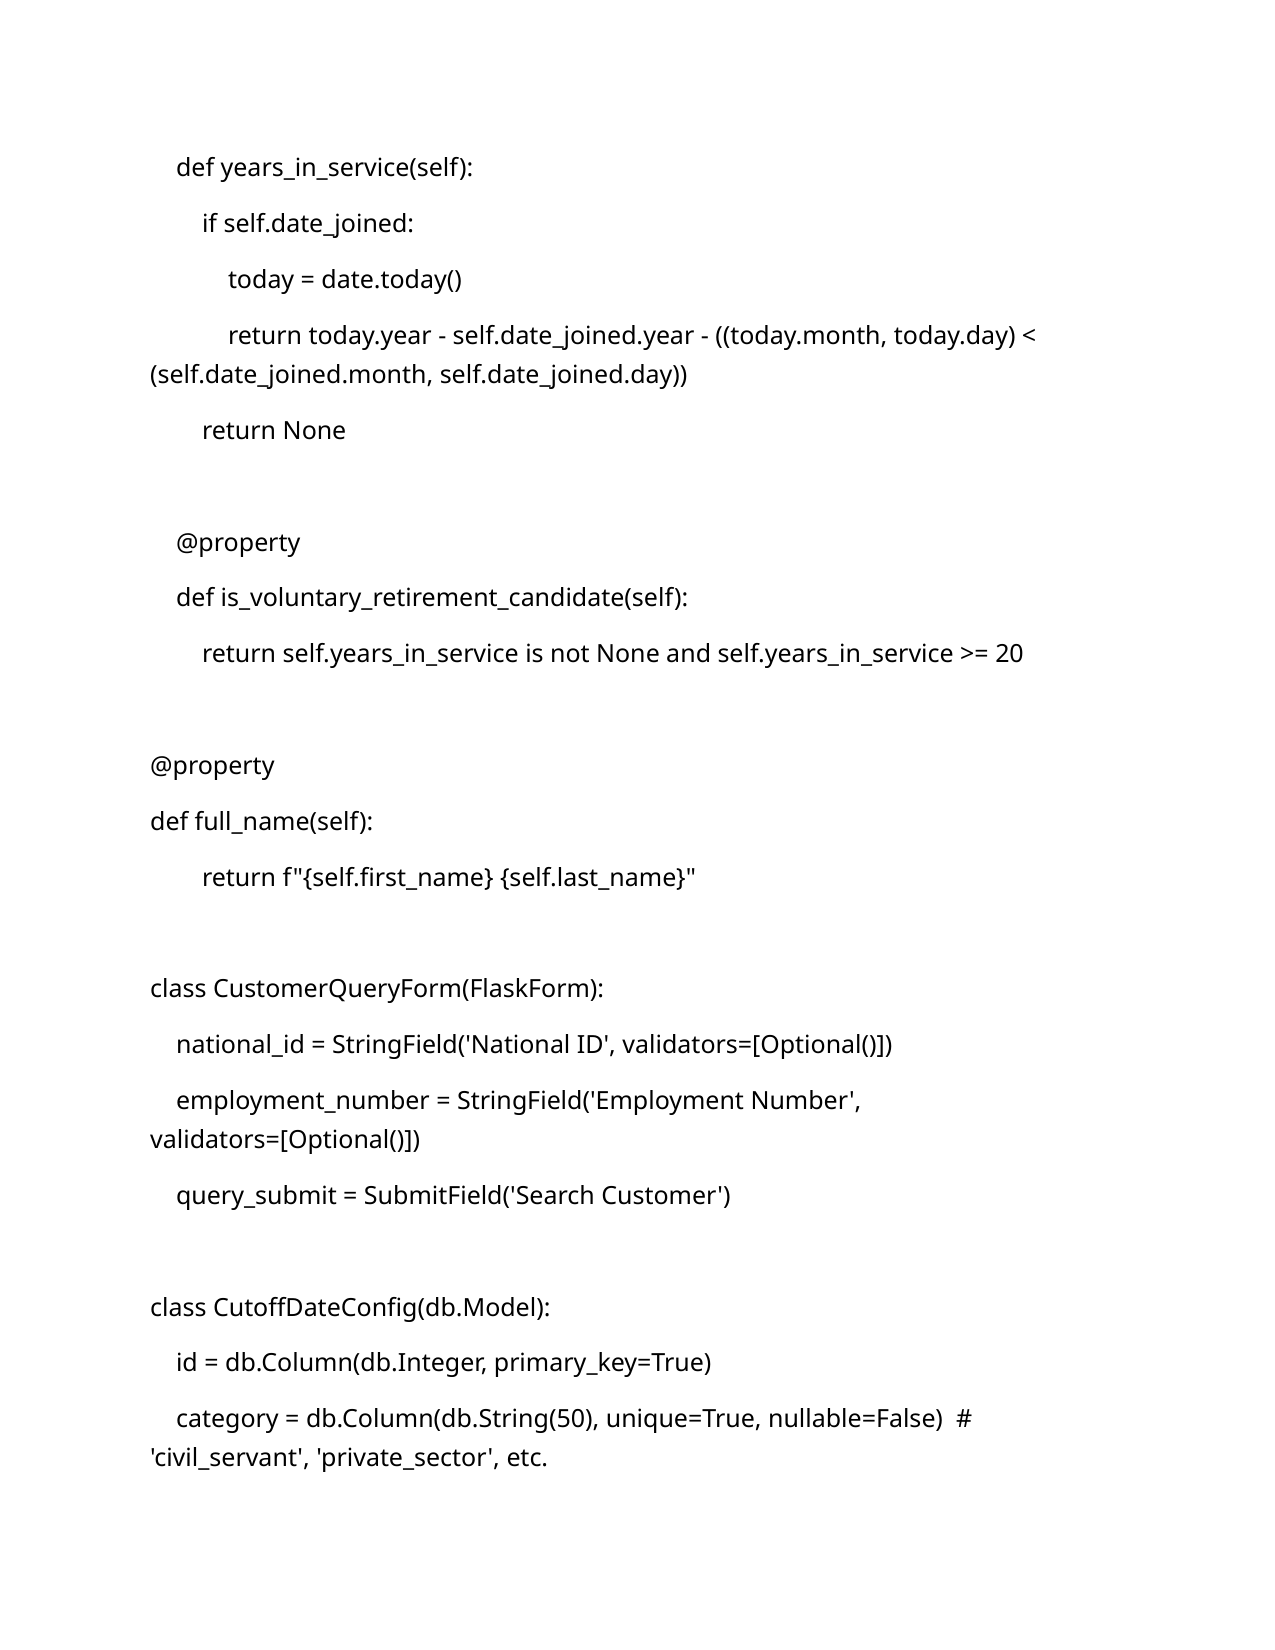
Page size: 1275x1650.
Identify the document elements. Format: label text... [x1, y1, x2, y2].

text @property [150, 524, 1125, 558]
text national_id = StringField('National ID', validators=[Optional()]) [150, 1027, 1125, 1061]
text def full_name(self): [150, 803, 1125, 837]
text return today.year - self.date_joined.year - ((today.month, today.day) < (self.date_joined.month, self.date_joined.day)) [150, 317, 1125, 391]
text class CustomerQueryForm(FlaskForm): [150, 971, 1125, 1005]
text return f"{self.first_name} {self.last_name}" [150, 859, 1125, 893]
text id = db.Column(db.Integer, primary_key=True) [150, 1345, 1125, 1379]
text def years_in_service(self): [150, 150, 1125, 184]
text def is_voluntary_retirement_candidate(self): [150, 580, 1125, 614]
text category = db.Column(db.String(50), unique=True, nullable=False) # 'civil_servant', 'private_sector', etc. [150, 1401, 1125, 1474]
text class CutoffDateConfig(db.Model): [150, 1289, 1125, 1323]
text query_submit = SubmitField('Search Customer') [150, 1177, 1125, 1212]
text today = date.today() [150, 262, 1125, 296]
text @property [150, 747, 1125, 782]
text employment_number = StringField('Employment Number', validators=[Optional()]) [150, 1082, 1125, 1156]
text if self.date_joined: [150, 206, 1125, 240]
text return self.years_in_service is not None and self.years_in_service >= 20 [150, 636, 1125, 670]
text return None [150, 412, 1125, 447]
